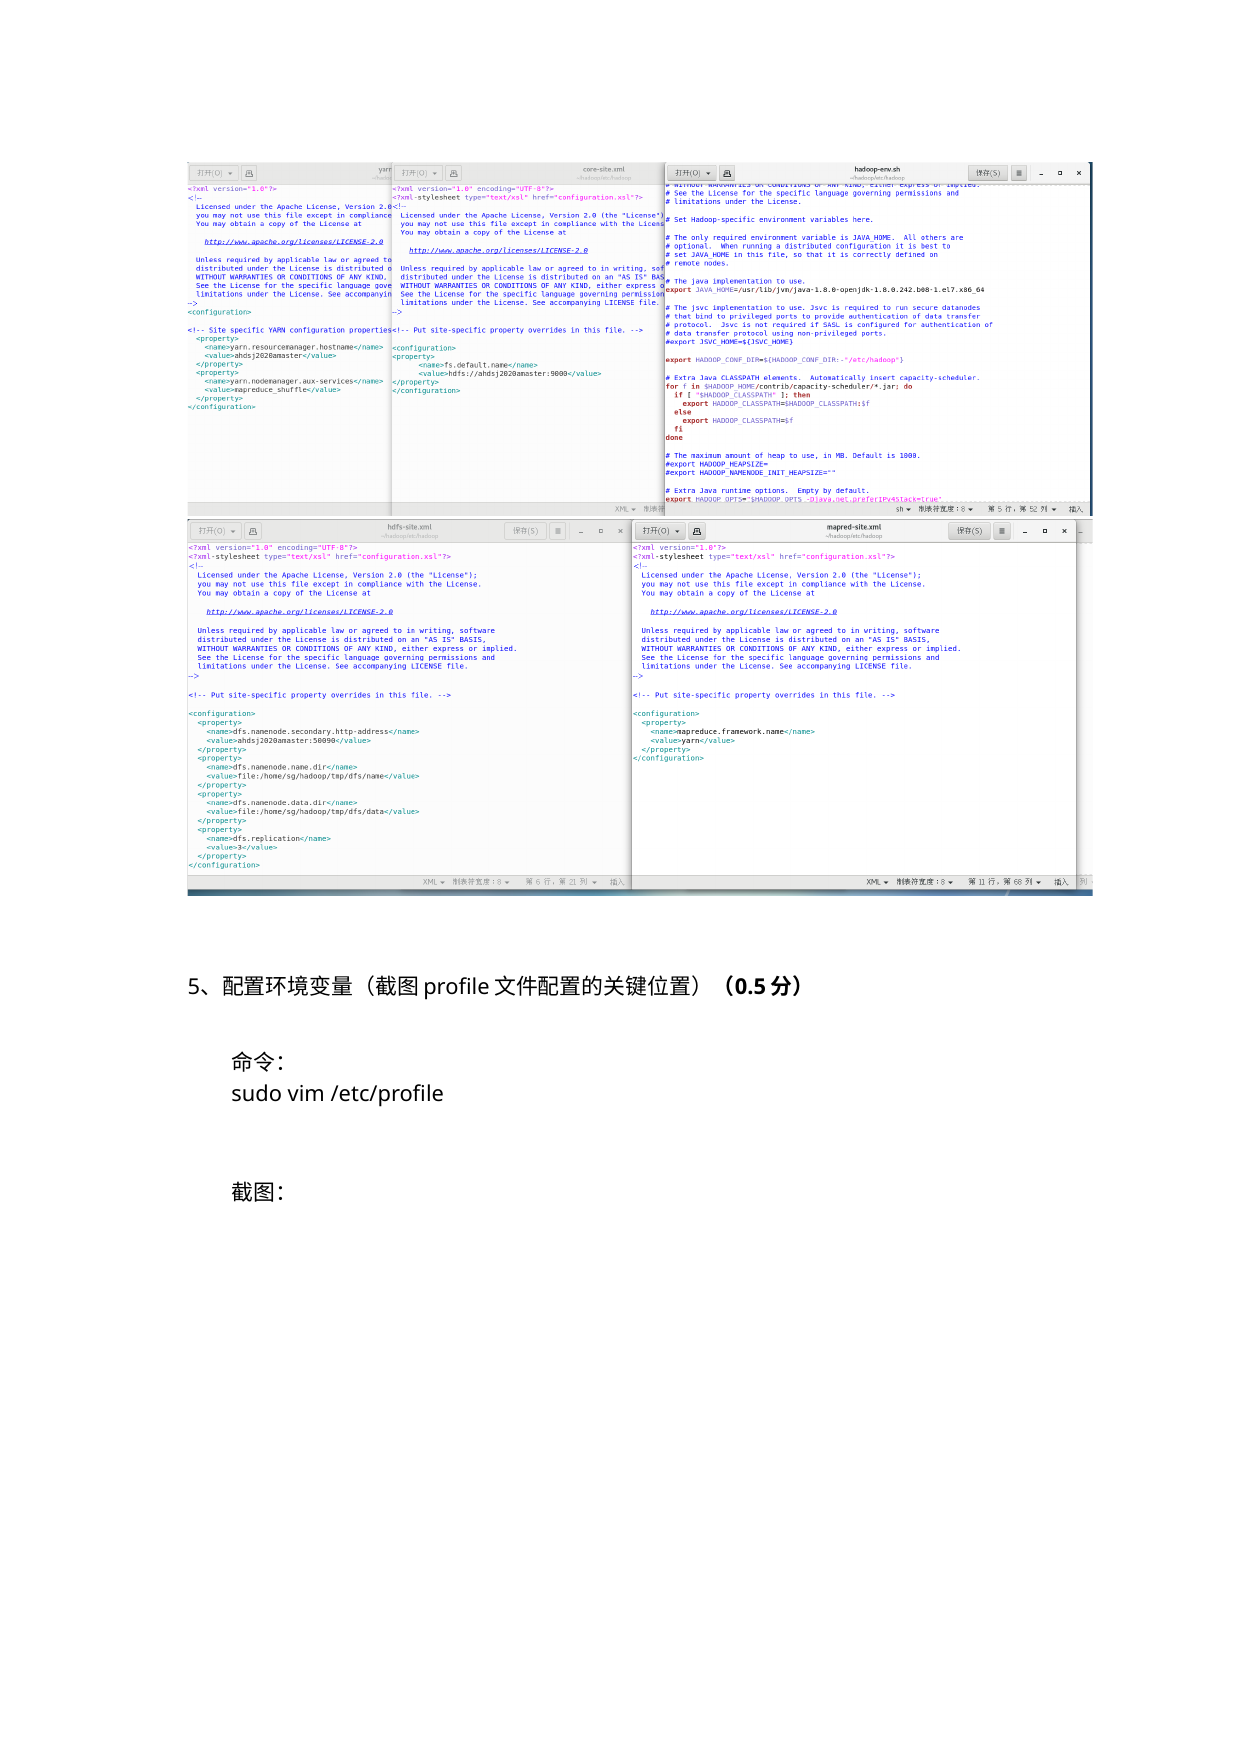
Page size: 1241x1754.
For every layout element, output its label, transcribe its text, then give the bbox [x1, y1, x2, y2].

list 截图： [231, 1174, 1093, 1207]
list sudo vim /etc/profile [231, 1077, 1093, 1109]
picture [187, 162, 1093, 516]
subtitle 配置环境变量（截图profile文件配置的关键位置）（0.5分） [187, 969, 1093, 1002]
picture [187, 519, 1093, 896]
list 命令： [231, 1044, 1093, 1077]
